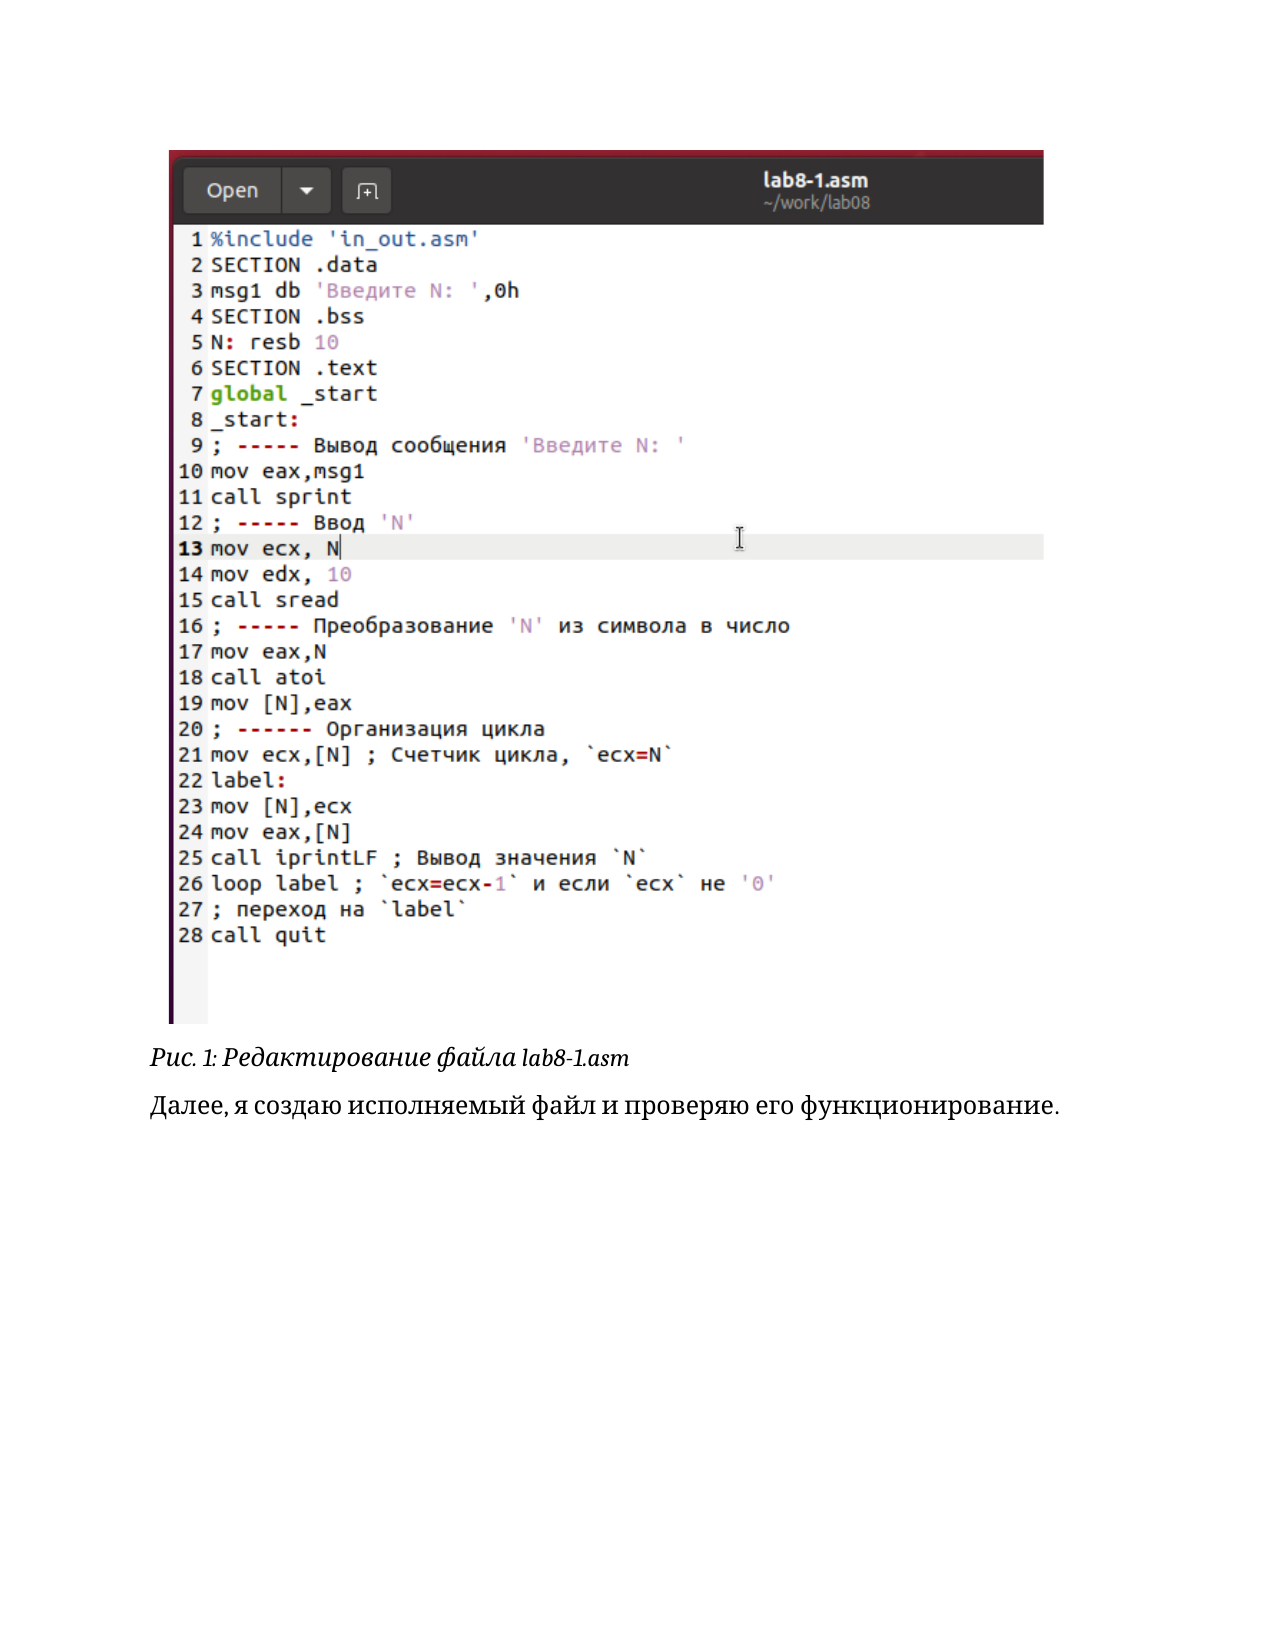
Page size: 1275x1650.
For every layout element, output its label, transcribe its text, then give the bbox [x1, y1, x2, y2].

text Рис. 1: Редактирование файла lab8-1.asm [150, 1044, 1125, 1073]
picture [168, 150, 1044, 1024]
text Далее, я создаю исполняемый файл и проверяю его функционирование. [150, 1092, 1125, 1121]
